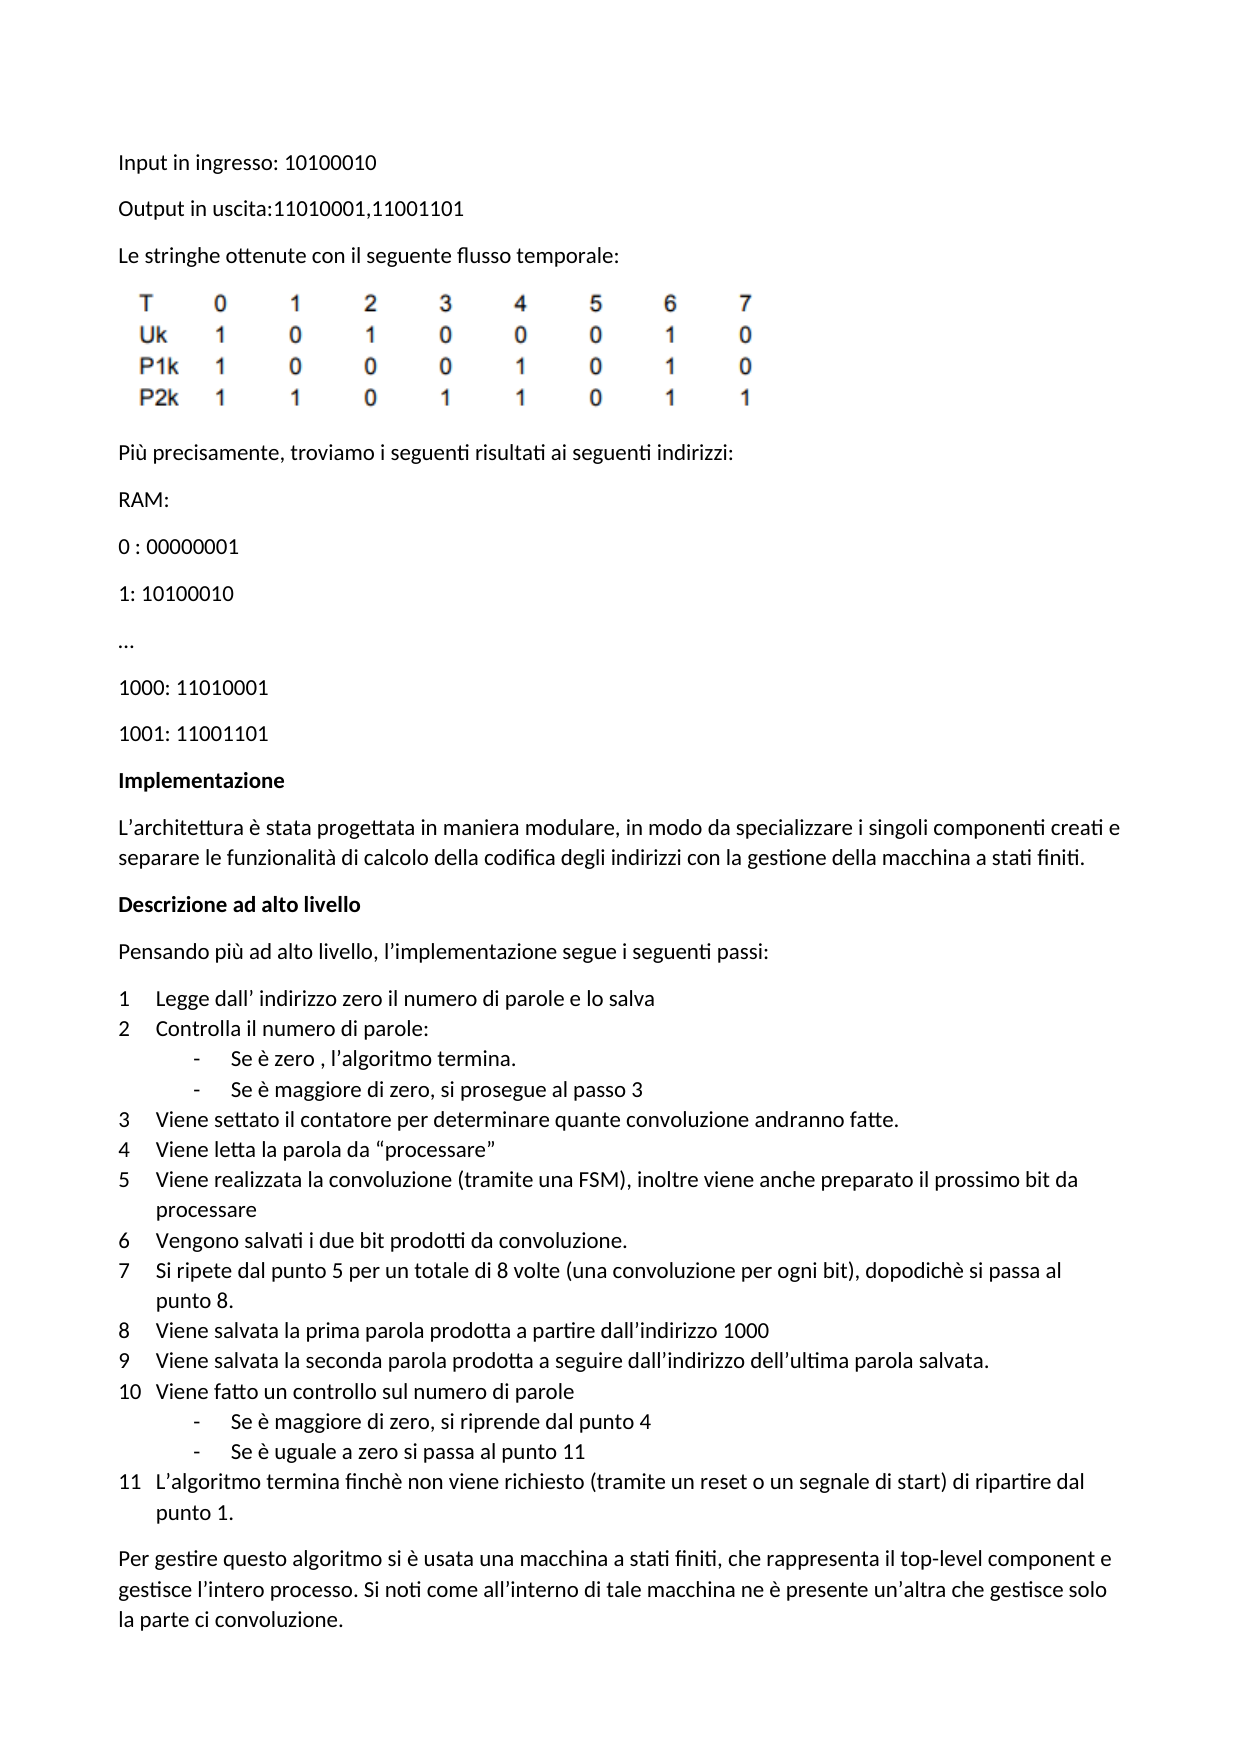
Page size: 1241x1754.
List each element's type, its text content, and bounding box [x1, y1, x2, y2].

text RAM: [118, 485, 1122, 513]
text L’architettura è stata progettata in maniera modulare, in modo da specializzare i singoli componenti creati e separare le funzionalità di calcolo della codifica degli indirizzi con la gestione della macchina a stati finiti. [118, 813, 1122, 872]
list Se è uguale a zero si passa al punto 11 [193, 1437, 1122, 1465]
text Output in uscita:11010001,11001101 [118, 194, 1122, 222]
list Se è zero , l’algoritmo termina. [193, 1044, 1122, 1073]
list Viene fatto un controllo sul numero di parole [118, 1377, 1122, 1405]
text 1000: 11010001 [118, 673, 1122, 701]
text Descrizione ad alto livello [118, 890, 1122, 918]
text 0 : 00000001 [118, 532, 1122, 560]
list Controlla il numero di parole: [118, 1014, 1122, 1042]
text Pensando più ad alto livello, l’implementazione segue i seguenti passi: [118, 937, 1122, 965]
list Viene salvata la seconda parola prodotta a seguire dall’indirizzo dell’ultima parola salvata. [118, 1347, 1122, 1375]
text Per gestire questo algoritmo si è usata una macchina a stati finiti, che rappresenta il top-level component e gestisce l’intero processo. Si noti come all’interno di tale macchina ne è presente un’altra che gestisce solo la parte ci convoluzione. [118, 1544, 1122, 1633]
picture [118, 288, 839, 420]
text Input in ingresso: 10100010 [118, 148, 1122, 176]
list Viene letta la parola da “processare” [118, 1135, 1122, 1163]
list Viene realizzata la convoluzione (tramite una FSM), inoltre viene anche preparato il prossimo bit da processare [118, 1165, 1122, 1224]
text Più precisamente, troviamo i seguenti risultati ai seguenti indirizzi: [118, 438, 1122, 466]
list Viene settato il contatore per determinare quante convoluzione andranno fatte. [118, 1105, 1122, 1133]
list Se è maggiore di zero, si riprende dal punto 4 [193, 1407, 1122, 1435]
text … [118, 626, 1122, 654]
text 1: 10100010 [118, 579, 1122, 607]
list Si ripete dal punto 5 per un totale di 8 volte (una convoluzione per ogni bit), dopodichè si passa al punto 8. [118, 1256, 1122, 1314]
list Se è maggiore di zero, si prosegue al passo 3 [193, 1075, 1122, 1103]
list L’algoritmo termina finchè non viene richiesto (tramite un reset o un segnale di start) di ripartire dal punto 1. [118, 1467, 1122, 1526]
text Implementazione [118, 766, 1122, 794]
list Viene salvata la prima parola prodotta a partire dall’indirizzo 1000 [118, 1316, 1122, 1344]
text 1001: 11001101 [118, 719, 1122, 748]
text Le stringhe ottenute con il seguente flusso temporale: [118, 241, 1122, 269]
list Legge dall’ indirizzo zero il numero di parole e lo salva [118, 984, 1122, 1012]
list Vengono salvati i due bit prodotti da convoluzione. [118, 1226, 1122, 1254]
